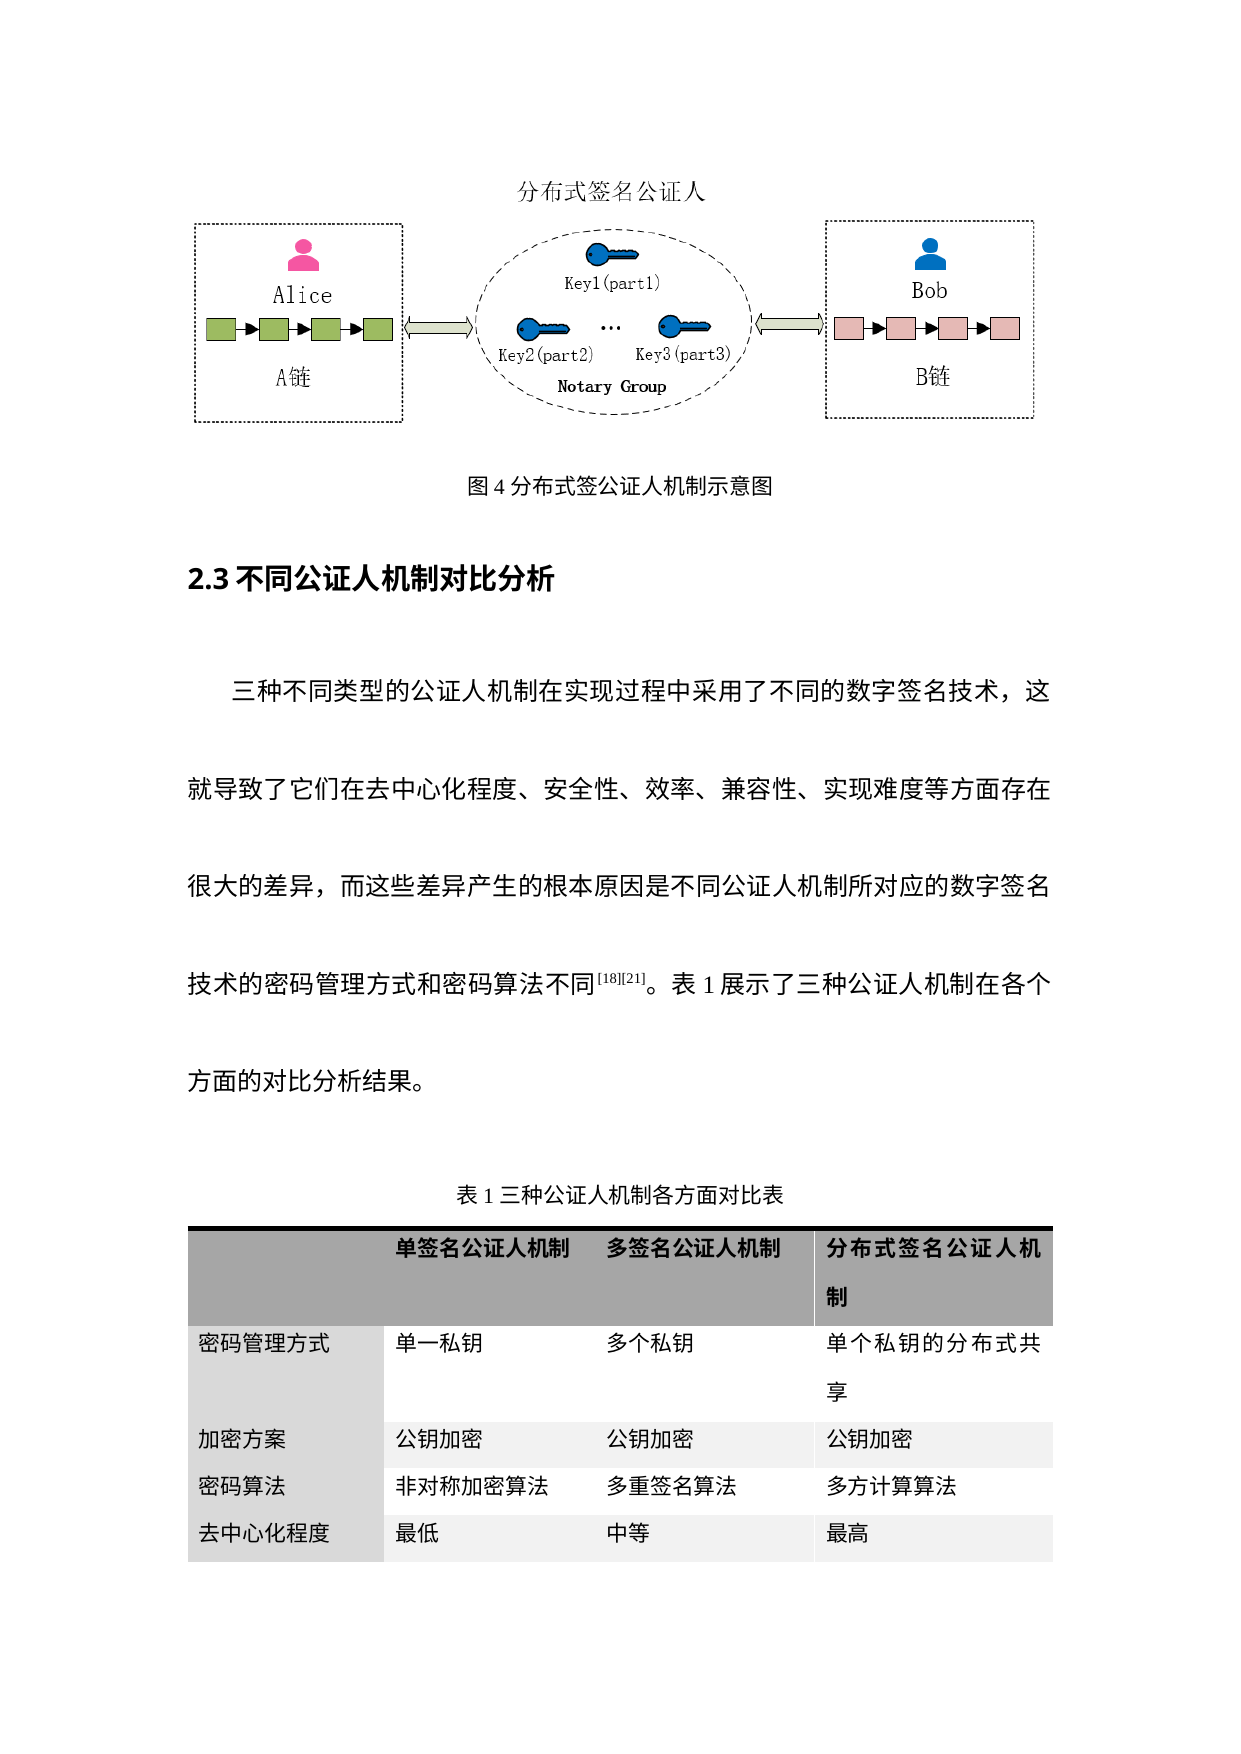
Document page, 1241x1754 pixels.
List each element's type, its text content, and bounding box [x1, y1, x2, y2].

table_cell 多个私钥 [595, 1326, 814, 1422]
table_cell 非对称加密算法 [384, 1468, 595, 1515]
table_header [188, 1231, 384, 1326]
text 表1 三种公证人机制各方面对比表 [187, 1177, 1053, 1210]
table_cell 多方计算算法 [815, 1468, 1053, 1515]
subtitle 2.3不同公证人机制对比分析 [187, 544, 1053, 609]
table_header 单签名公证人机制 [384, 1231, 595, 1326]
table_cell 密码管理方式 [188, 1326, 384, 1422]
table_cell 公钥加密 [384, 1422, 595, 1468]
table_cell 密码算法 [188, 1468, 384, 1515]
table_cell 单一私钥 [384, 1326, 595, 1422]
text 图4 分布式签公证人机制示意图 [187, 469, 1053, 501]
table_header 多签名公证人机制 [595, 1231, 814, 1326]
text 三种不同类型的公证人机制在实现过程中采用了不同的数字签名技术，这就导致了它们在去中心化程度、安全性、效率、兼容性、实现难度等方面存在很大的差异，而这些差异产生的根本原因是不同公证人机制所对应的数字签名技术的密码管理方式和密码算法不同[18-21]。表1展示了三种公证人机制在各个方面的对比分析结果。 [187, 657, 1053, 1112]
table_cell 去中心化程度 [188, 1515, 384, 1562]
table_cell 单个私钥的分布式共享 [815, 1326, 1053, 1422]
table_cell 中等 [595, 1515, 814, 1562]
table_cell 加密方案 [188, 1422, 384, 1468]
picture [187, 162, 1053, 436]
table_cell 公钥加密 [595, 1422, 814, 1468]
table_cell 最高 [815, 1515, 1053, 1562]
table_header 分布式签名公证人机制 [815, 1231, 1053, 1326]
table_cell 最低 [384, 1515, 595, 1562]
table_cell 多重签名算法 [595, 1468, 814, 1515]
table_cell 公钥加密 [815, 1422, 1053, 1468]
